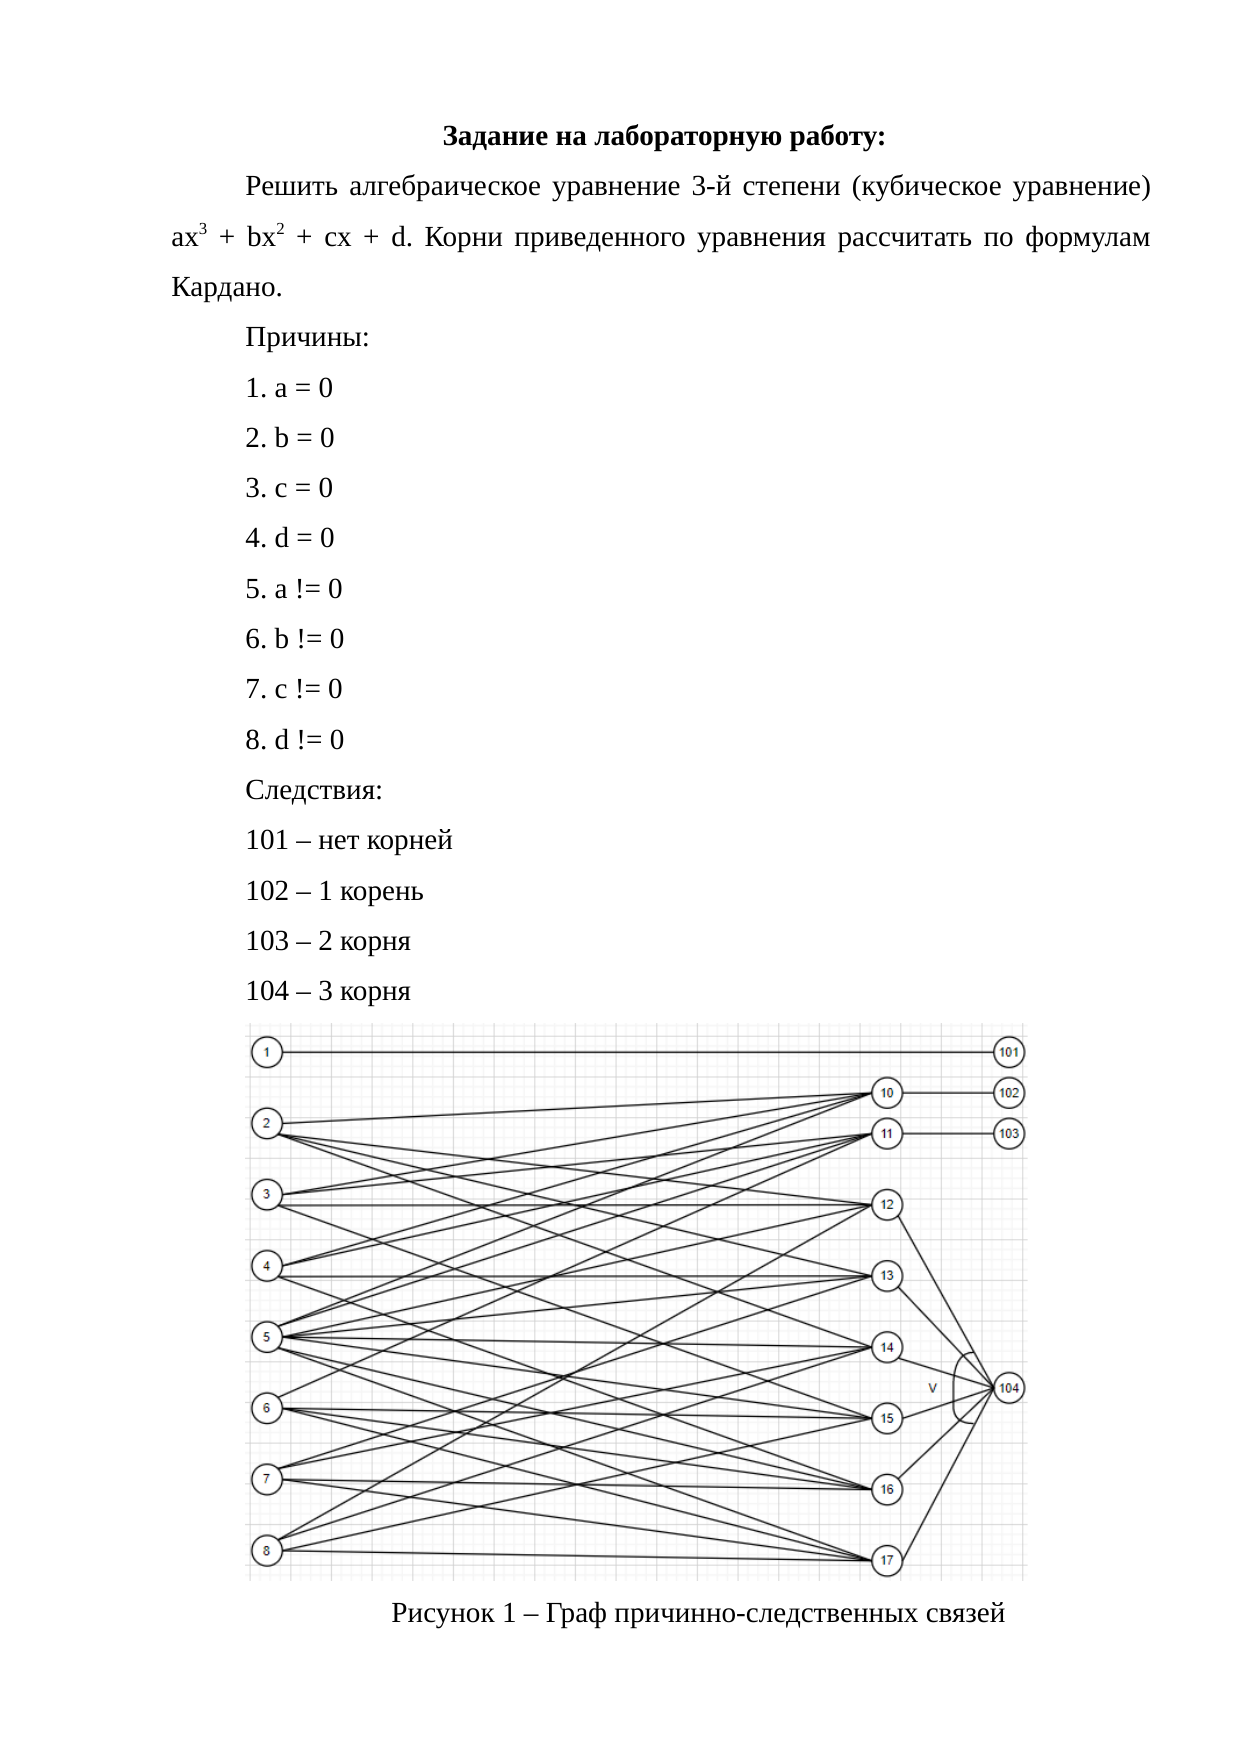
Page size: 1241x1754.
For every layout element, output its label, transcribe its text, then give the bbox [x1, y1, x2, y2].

text 103 – 2 корня [171, 923, 1152, 957]
picture [245, 1023, 1028, 1581]
text 101 – нет корней [171, 822, 1152, 856]
list b = 0 [171, 420, 1152, 453]
text 104 – 3 корня [171, 973, 1152, 1007]
text 102 – 1 корень [171, 873, 1152, 906]
text Следствия: [171, 772, 1152, 806]
list b != 0 [171, 621, 1152, 655]
text Причины: [171, 319, 1152, 353]
list d != 0 [171, 722, 1152, 755]
text Решить алгебраическое уравнение 3-й степени (кубическое уравнение) ax3 + bx2 + cx + d. Корни приведенного уравнения рассчитать по формулам Кардано. [171, 168, 1152, 303]
list c = 0 [171, 470, 1152, 504]
list c != 0 [171, 672, 1152, 705]
list d = 0 [171, 521, 1152, 554]
text Рисунок 1 – Граф причинно-следственных связей [171, 1595, 1152, 1629]
list a = 0 [171, 370, 1152, 403]
text Задание на лабораторную работу: [177, 118, 1152, 152]
list a != 0 [171, 571, 1152, 604]
